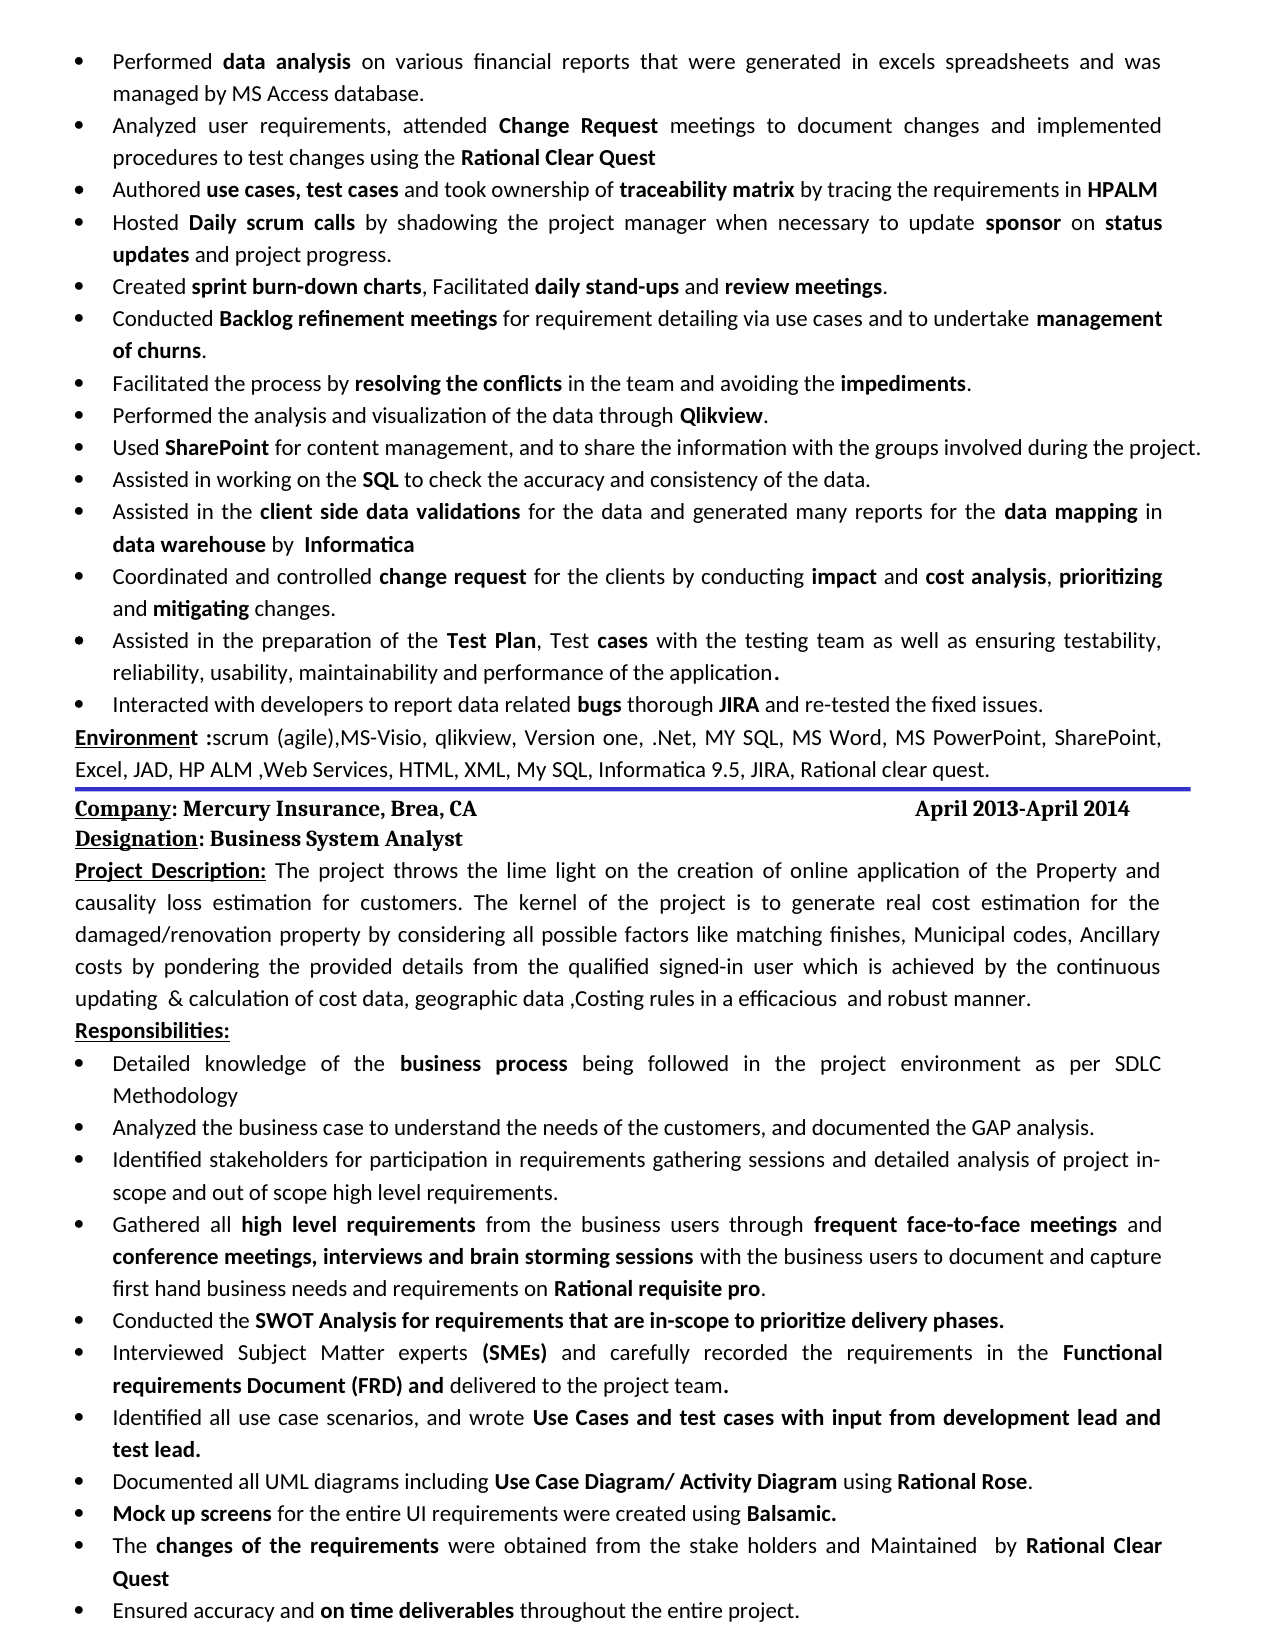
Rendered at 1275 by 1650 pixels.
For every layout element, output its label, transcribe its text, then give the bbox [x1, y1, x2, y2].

list Conducted the SWOT Analysis for requirements that are in-scope to prioritize delivery phases. [75, 1306, 1162, 1334]
list Identified all use case scenarios, and wrote Use Cases and test cases with input from development lead and test lead. [75, 1403, 1162, 1463]
list Created sprint burn-down charts, Facilitated daily stand-ups and review meetings. [75, 272, 1162, 300]
list Detailed knowledge of the business process being followed in the project environment as per SDLC Methodology [75, 1049, 1162, 1109]
list Performed data analysis on various financial reports that were generated in excels spreadsheets and was managed by MS Access database. [75, 47, 1162, 107]
list Interviewed Subject Matter experts (SMEs) and carefully recorded the requirements in the Functional requirements Document (FRD) and delivered to the project team. [75, 1338, 1162, 1399]
list Assisted in the client side data validations for the data and generated many reports for the data mapping in data warehouse by Informatica [75, 497, 1162, 558]
list Ensured accuracy and on time deliverables throughout the entire project. [75, 1596, 1162, 1624]
list Gathered all high level requirements from the business users through frequent face-to-face meetings and conference meetings, interviews and brain storming sessions with the business users to document and capture first hand business needs and requirements on Rational requisite pro. [75, 1210, 1162, 1302]
list The changes of the requirements were obtained from the stake holders and Maintained by Rational Clear Quest [75, 1532, 1162, 1592]
list Identified stakeholders for participation in requirements gathering sessions and detailed analysis of project in-scope and out of scope high level requirements. [75, 1145, 1162, 1206]
list Analyzed user requirements, attended Change Request meetings to document changes and implemented procedures to test changes using the Rational Clear Quest [75, 111, 1162, 171]
list Company: Mercury Insurance, Brea, CA April 2013-April 2014 [75, 792, 1162, 822]
list Authored use cases, test cases and took ownership of traceability matrix by tracing the requirements in HPALM [75, 176, 1162, 204]
list Facilitated the process by resolving the conflicts in the team and avoiding the impediments. [75, 369, 1162, 397]
list Analyzed the business case to understand the needs of the customers, and documented the GAP analysis. [75, 1113, 1162, 1141]
text Designation: Business System Analyst [75, 826, 1162, 852]
list Assisted in the preparation of the Test Plan, Test cases with the testing team as well as ensuring testability, reliability, usability, maintainability and performance of the application. [75, 626, 1162, 686]
list Hosted Daily scrum calls by shadowing the project manager when necessary to update sponsor on status updates and project progress. [75, 208, 1162, 268]
list Assisted in working on the SQL to check the accuracy and consistency of the data. [75, 465, 1162, 493]
list Documented all UML diagrams including Use Case Diagram/ Activity Diagram using Rational Rose. [75, 1467, 1162, 1495]
list Environment :scrum (agile),MS-Visio, qlikview, Version one, .Net, MY SQL, MS Word, MS PowerPoint, SharePoint, Excel, JAD, HP ALM ,Web Services, HTML, XML, My SQL, Informatica 9.5, JIRA, Rational clear quest. [75, 723, 1162, 783]
text Project Description: The project throws the lime light on the creation of online application of the Property and causality loss estimation for customers. The kernel of the project is to generate real cost estimation for the damaged/renovation property by considering all possible factors like matching finishes, Municipal codes, Ancillary costs by pondering the provided details from the qualified signed-in user which is achieved by the continuous updating & calculation of cost data, geographic data ,Costing rules in a efficacious and robust manner. [75, 856, 1162, 1012]
list Interacted with developers to report data related bugs thorough JIRA and re-tested the fixed issues. [75, 691, 1162, 719]
list Conducted Backlog refinement meetings for requirement detailing via use cases and to undertake management of churns. [75, 304, 1162, 364]
list Responsibilities: [75, 1017, 1162, 1045]
list Mock up screens for the entire UI requirements were created using Balsamic. [75, 1499, 1162, 1527]
list Performed the analysis and visualization of the data through Qlikview. [75, 401, 1162, 429]
list Coordinated and controlled change request for the clients by conducting impact and cost analysis, prioritizing and mitigating changes. [75, 562, 1162, 622]
list Used SharePoint for content management, and to share the information with the groups involved during the project. [75, 433, 1219, 461]
